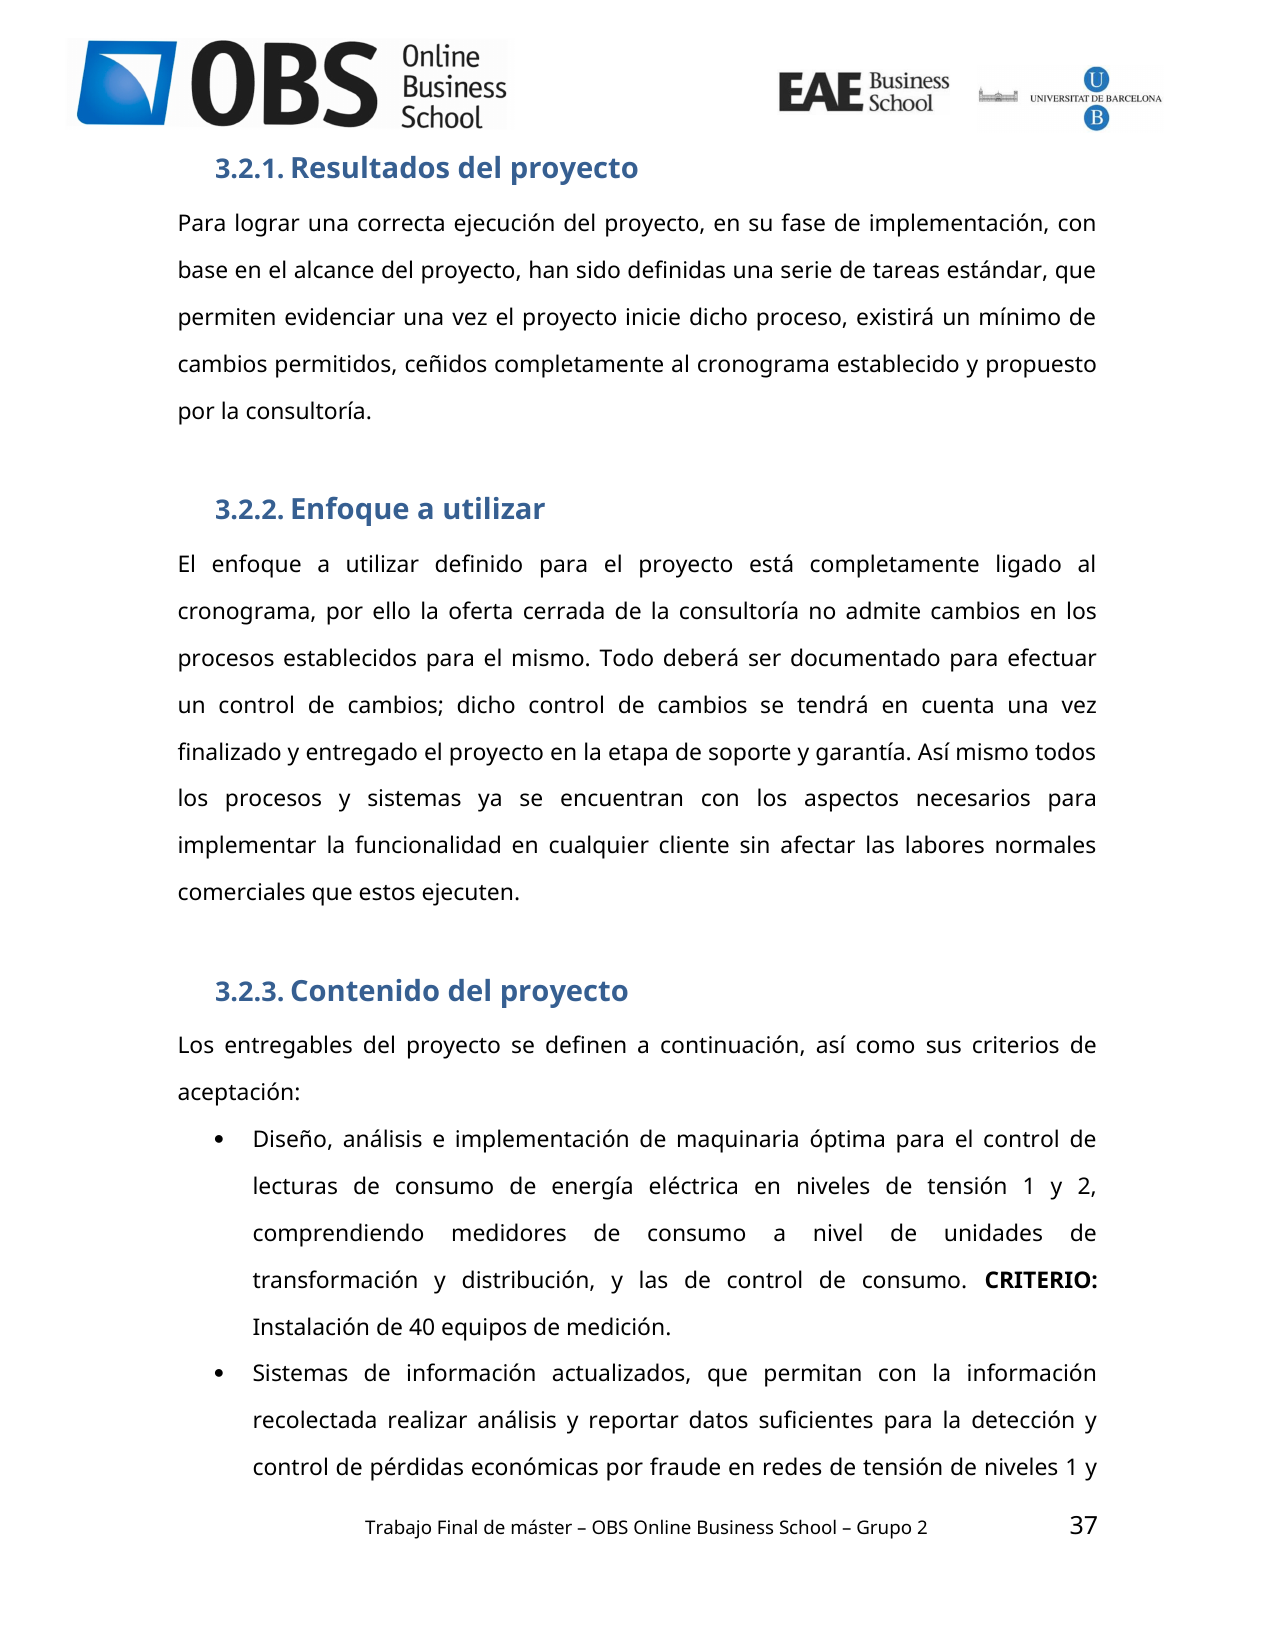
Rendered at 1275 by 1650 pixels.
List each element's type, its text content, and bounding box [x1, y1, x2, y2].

list Diseño, análisis e implementación de maquinaria óptima para el control de lecturas de consumo de energía eléctrica en niveles de tensión 1 y 2, comprendiendo medidores de consumo a nivel de unidades de transformación y distribución, y las de control de consumo. CRITERIO: Instalación de 40 equipos de medición. [215, 1123, 1098, 1342]
text Para lograr una correcta ejecución del proyecto, en su fase de implementación, con base en el alcance del proyecto, han sido definidas una serie de tareas estándar, que permiten evidenciar una vez el proyecto inicie dicho proceso, existirá un mínimo de cambios permitidos, ceñidos completamente al cronograma establecido y propuesto por la consultoría. [177, 207, 1098, 426]
text Los entregables del proyecto se definen a continuación, así como sus criterios de aceptación: [177, 1029, 1098, 1107]
picture [777, 69, 951, 115]
subtitle Resultados del proyecto [215, 148, 1098, 187]
text El enfoque a utilizar definido para el proyecto está completamente ligado al cronograma, por ello la oferta cerrada de la consultoría no admite cambios en los procesos establecidos para el mismo. Todo deberá ser documentado para efectuar un control de cambios; dicho control de cambios se tendrá en cuenta una vez finalizado y entregado el proyecto en la etapa de soporte y garantía. Así mismo todos los procesos y sistemas ya se encuentran con los aspectos necesarios para implementar la funcionalidad en cualquier cliente sin afectar las labores normales comerciales que estos ejecuten. [177, 548, 1098, 907]
subtitle Contenido del proyecto [215, 970, 1098, 1009]
subtitle Enfoque a utilizar [215, 488, 1098, 528]
picture [977, 65, 1165, 133]
picture [64, 38, 515, 130]
